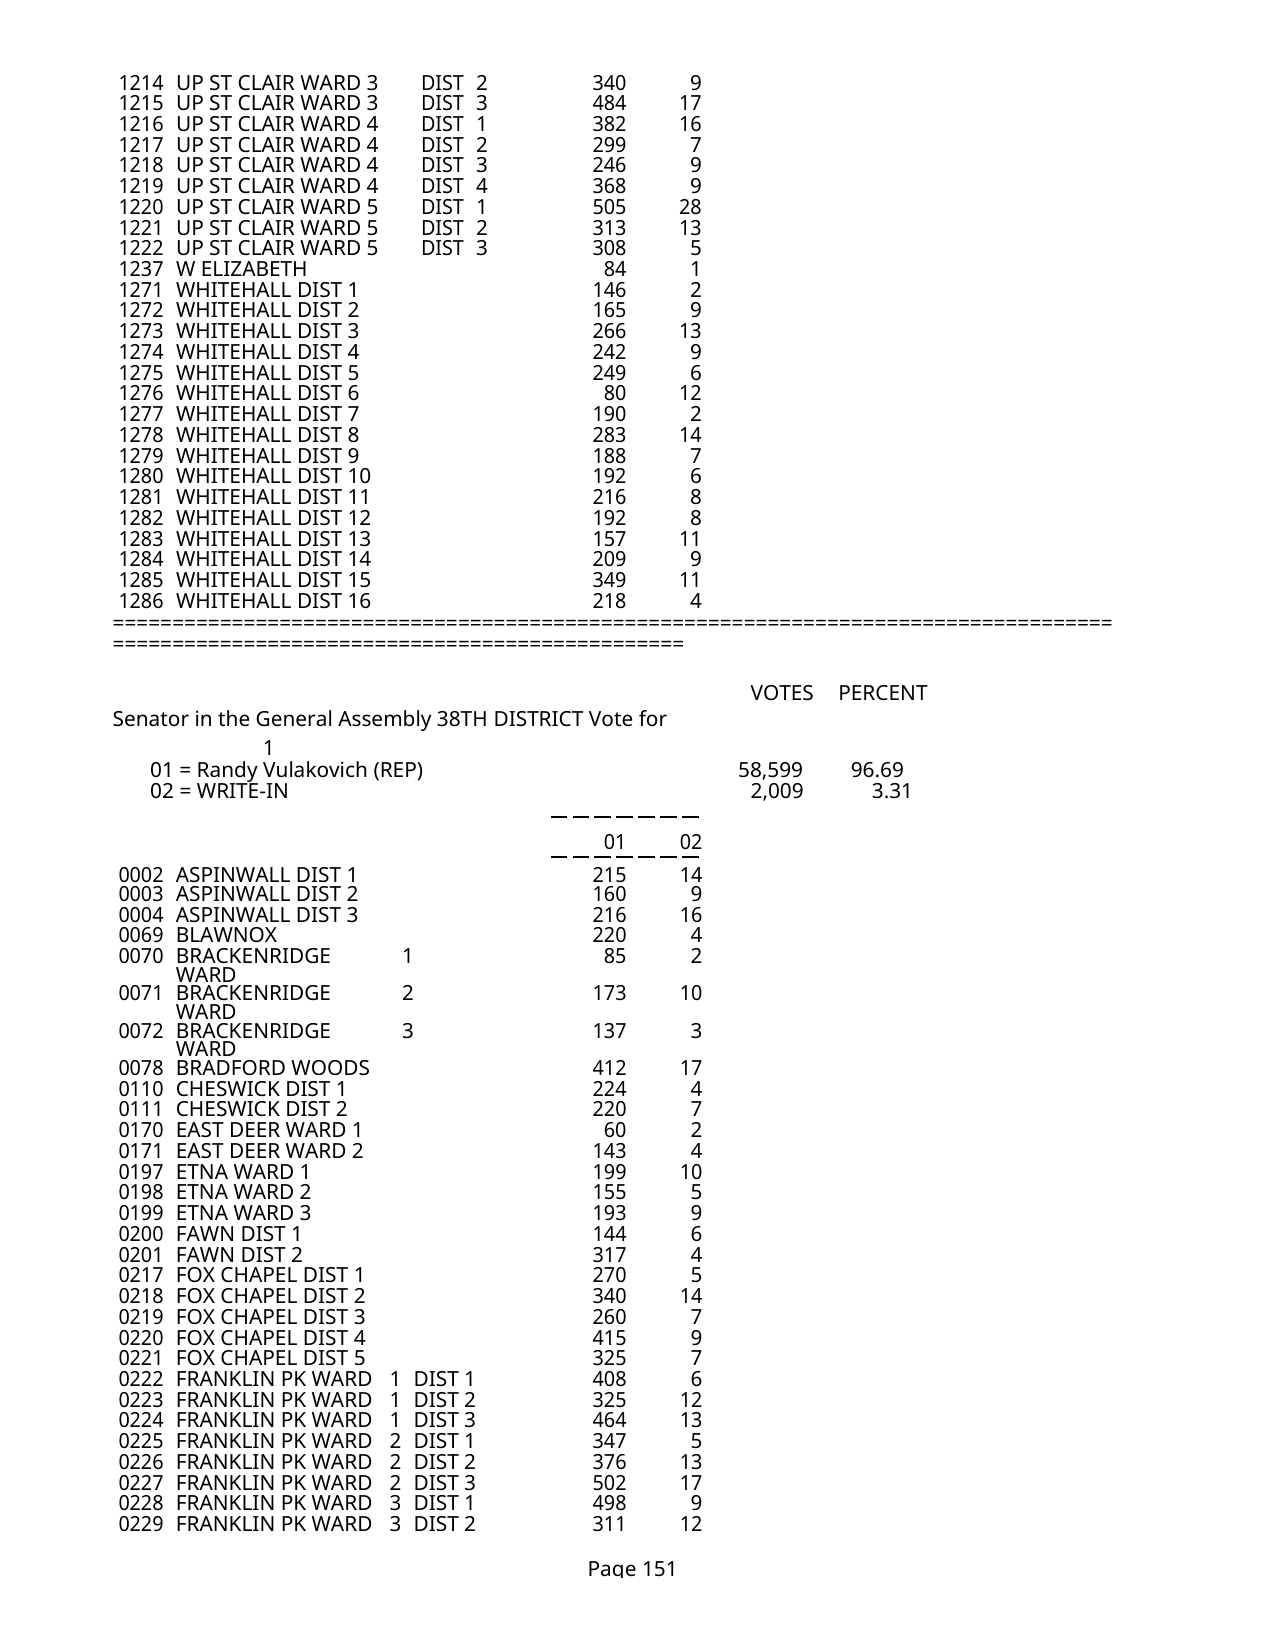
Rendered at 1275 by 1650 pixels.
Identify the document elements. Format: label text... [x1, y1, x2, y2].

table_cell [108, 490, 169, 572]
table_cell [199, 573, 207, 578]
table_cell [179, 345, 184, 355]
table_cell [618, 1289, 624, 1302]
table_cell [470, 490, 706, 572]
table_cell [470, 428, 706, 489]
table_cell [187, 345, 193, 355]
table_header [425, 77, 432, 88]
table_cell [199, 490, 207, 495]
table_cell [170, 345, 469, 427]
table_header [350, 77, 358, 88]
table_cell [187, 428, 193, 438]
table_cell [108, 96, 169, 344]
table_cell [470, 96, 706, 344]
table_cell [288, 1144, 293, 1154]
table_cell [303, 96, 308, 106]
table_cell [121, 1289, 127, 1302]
text 02 = WRITE-IN 2,009 3.31 [150, 782, 1175, 802]
text 01 = Randy Vulakovich (REP) 58,599 96.69 [150, 761, 1175, 782]
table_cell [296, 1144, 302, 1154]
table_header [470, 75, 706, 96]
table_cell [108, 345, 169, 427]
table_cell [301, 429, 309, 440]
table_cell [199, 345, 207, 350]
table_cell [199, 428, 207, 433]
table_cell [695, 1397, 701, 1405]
text VOTES PERCENT [750, 683, 1175, 704]
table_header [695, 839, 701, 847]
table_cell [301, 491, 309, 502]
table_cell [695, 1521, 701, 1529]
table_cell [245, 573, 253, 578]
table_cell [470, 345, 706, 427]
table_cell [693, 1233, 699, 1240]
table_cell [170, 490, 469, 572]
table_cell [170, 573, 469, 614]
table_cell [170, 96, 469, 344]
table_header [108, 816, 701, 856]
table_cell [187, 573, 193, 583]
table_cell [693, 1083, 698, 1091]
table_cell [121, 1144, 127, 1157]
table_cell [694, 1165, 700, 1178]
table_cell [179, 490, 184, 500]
text Senator in the General Assembly 38TH DISTRICT Vote for 1 [112, 704, 676, 761]
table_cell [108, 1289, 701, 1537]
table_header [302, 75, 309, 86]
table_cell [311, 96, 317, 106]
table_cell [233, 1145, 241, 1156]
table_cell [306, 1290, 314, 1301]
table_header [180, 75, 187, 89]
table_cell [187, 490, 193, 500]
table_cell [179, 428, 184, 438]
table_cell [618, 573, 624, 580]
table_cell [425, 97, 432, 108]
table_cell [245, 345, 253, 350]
text ================================================ [112, 635, 1175, 656]
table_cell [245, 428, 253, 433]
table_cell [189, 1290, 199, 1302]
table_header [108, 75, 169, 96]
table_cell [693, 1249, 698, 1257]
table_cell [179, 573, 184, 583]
text ==================================================================================== [112, 614, 1175, 635]
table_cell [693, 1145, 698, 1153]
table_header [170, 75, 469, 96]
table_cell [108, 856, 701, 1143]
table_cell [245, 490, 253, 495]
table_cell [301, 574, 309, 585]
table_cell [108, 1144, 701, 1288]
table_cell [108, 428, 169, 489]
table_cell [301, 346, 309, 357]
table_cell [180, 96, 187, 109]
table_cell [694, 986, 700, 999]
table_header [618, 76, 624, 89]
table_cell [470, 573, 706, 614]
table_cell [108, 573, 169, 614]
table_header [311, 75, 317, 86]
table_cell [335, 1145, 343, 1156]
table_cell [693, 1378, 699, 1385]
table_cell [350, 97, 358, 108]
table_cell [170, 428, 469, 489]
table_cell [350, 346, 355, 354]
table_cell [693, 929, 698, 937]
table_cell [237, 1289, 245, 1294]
